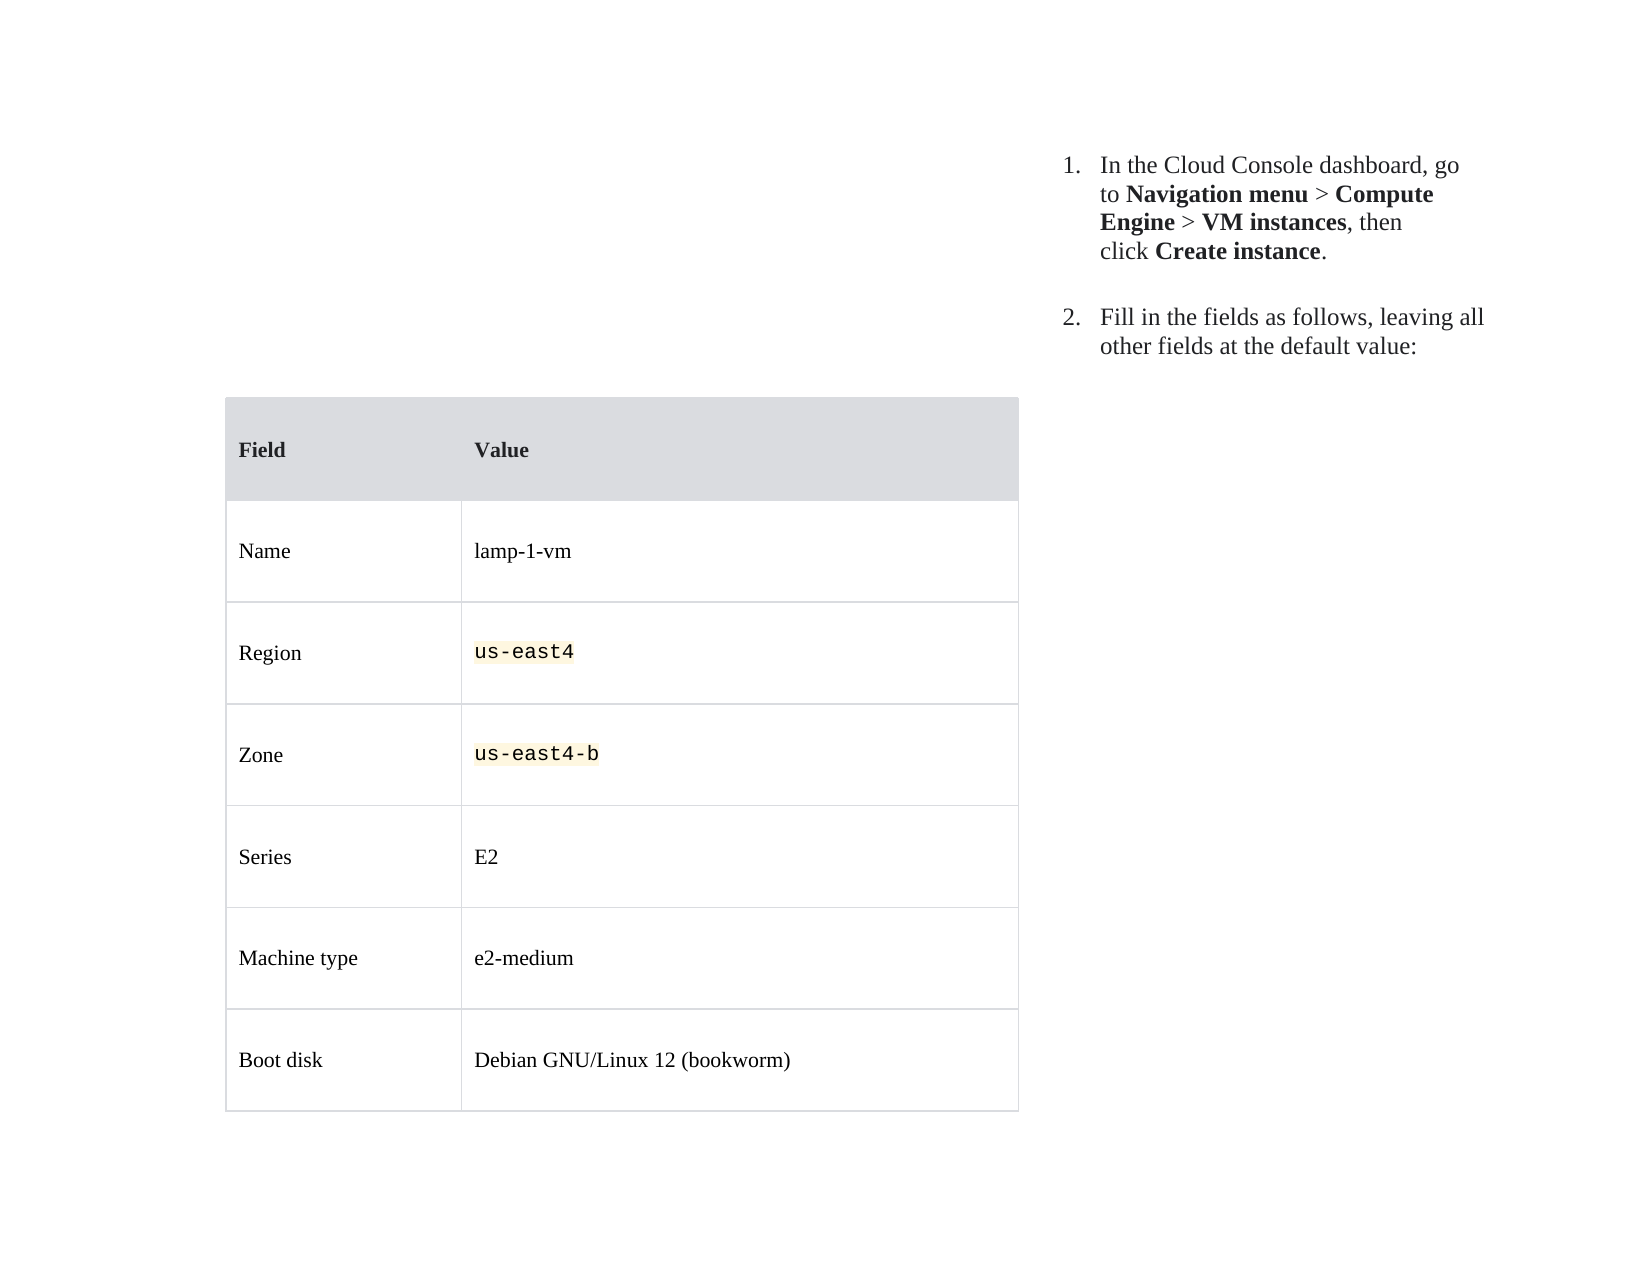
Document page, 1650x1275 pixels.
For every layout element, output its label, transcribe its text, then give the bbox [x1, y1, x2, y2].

table_cell Debian GNU/Linux 12 (bookworm) [462, 1010, 1018, 1110]
table_cell us-east4-b [462, 705, 1018, 804]
table_cell Zone [227, 705, 461, 804]
table_header Value [462, 399, 1018, 499]
table_cell Series [227, 806, 461, 906]
table_cell E2 [462, 806, 1018, 906]
table_cell Name [227, 501, 461, 601]
table_cell us-east4 [462, 603, 1018, 703]
table_cell e2-medium [462, 908, 1018, 1008]
table_cell Region [227, 603, 461, 703]
table_cell Machine type [227, 908, 461, 1008]
list Fill in the fields as follows, leaving all other fields at the default value: [1062, 302, 1500, 360]
table_header Field [227, 399, 461, 499]
list In the Cloud Console dashboard, go to Navigation menu > Compute Engine > VM instances, then click Create instance. [1062, 150, 1500, 265]
table_cell Boot disk [227, 1010, 461, 1110]
table_cell lamp-1-vm [462, 501, 1018, 601]
